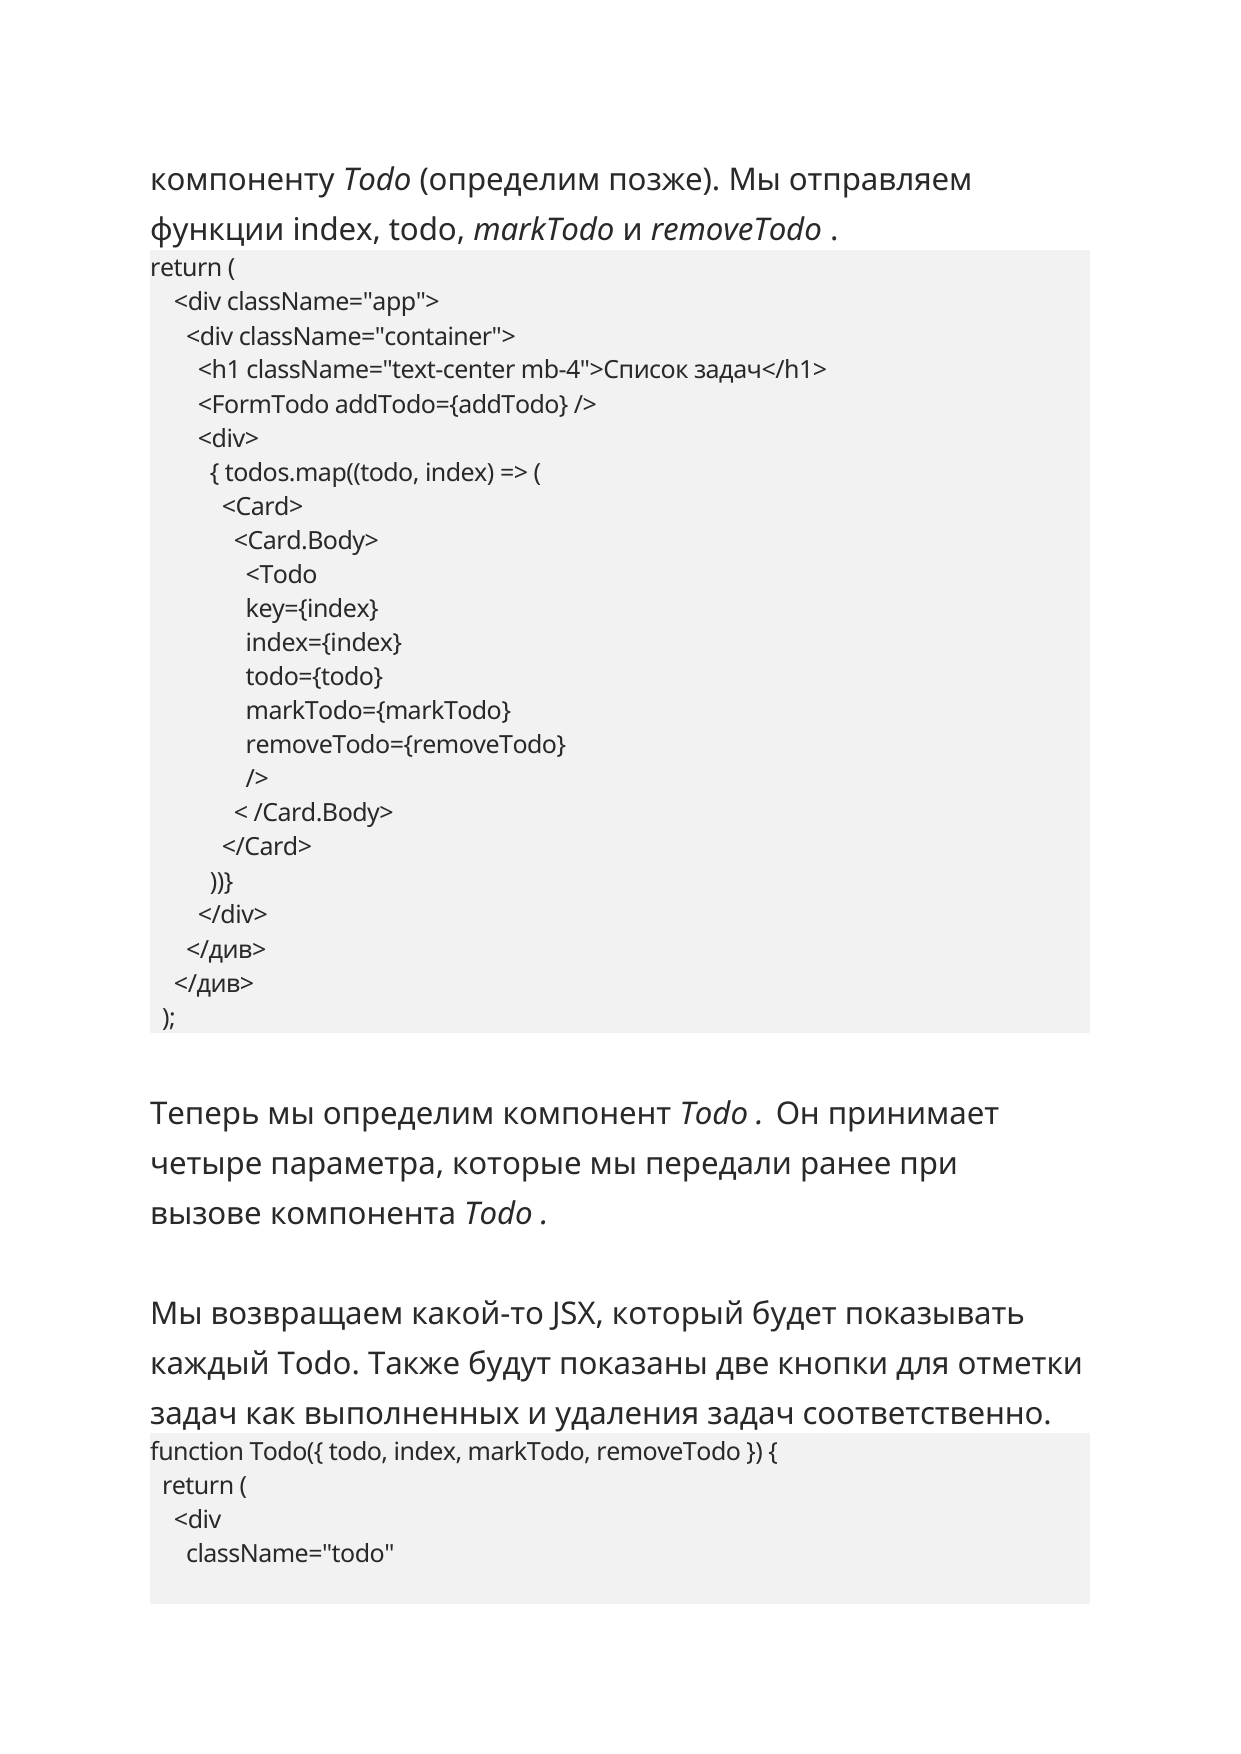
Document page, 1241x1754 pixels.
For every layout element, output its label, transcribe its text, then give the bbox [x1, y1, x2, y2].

text return ( <div className="app"> <div className="container"> <h1 className="text-center mb-4">Список задач</h1> <FormTodo addTodo={addTodo} /> <div> { todos.map((todo, index) => ( <Card> <Card.Body> <Todo key={index} index={index} todo={todo} markTodo={markTodo} removeTodo={removeTodo} /> < /Card.Body> </Card> ))} </div> </див> </див> ); [150, 250, 1090, 1033]
text Теперь мы определим компонент Todo . Он принимает четыре параметра, которые мы передали ранее при вызове компонента Todo . [150, 1083, 1090, 1233]
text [150, 150, 1090, 250]
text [150, 1433, 1090, 1604]
text Мы возвращаем какой-то JSX, который будет показывать каждый Todo. Также будут показаны две кнопки для отметки задач как выполненных и удаления задач соответственно. [150, 1283, 1090, 1433]
